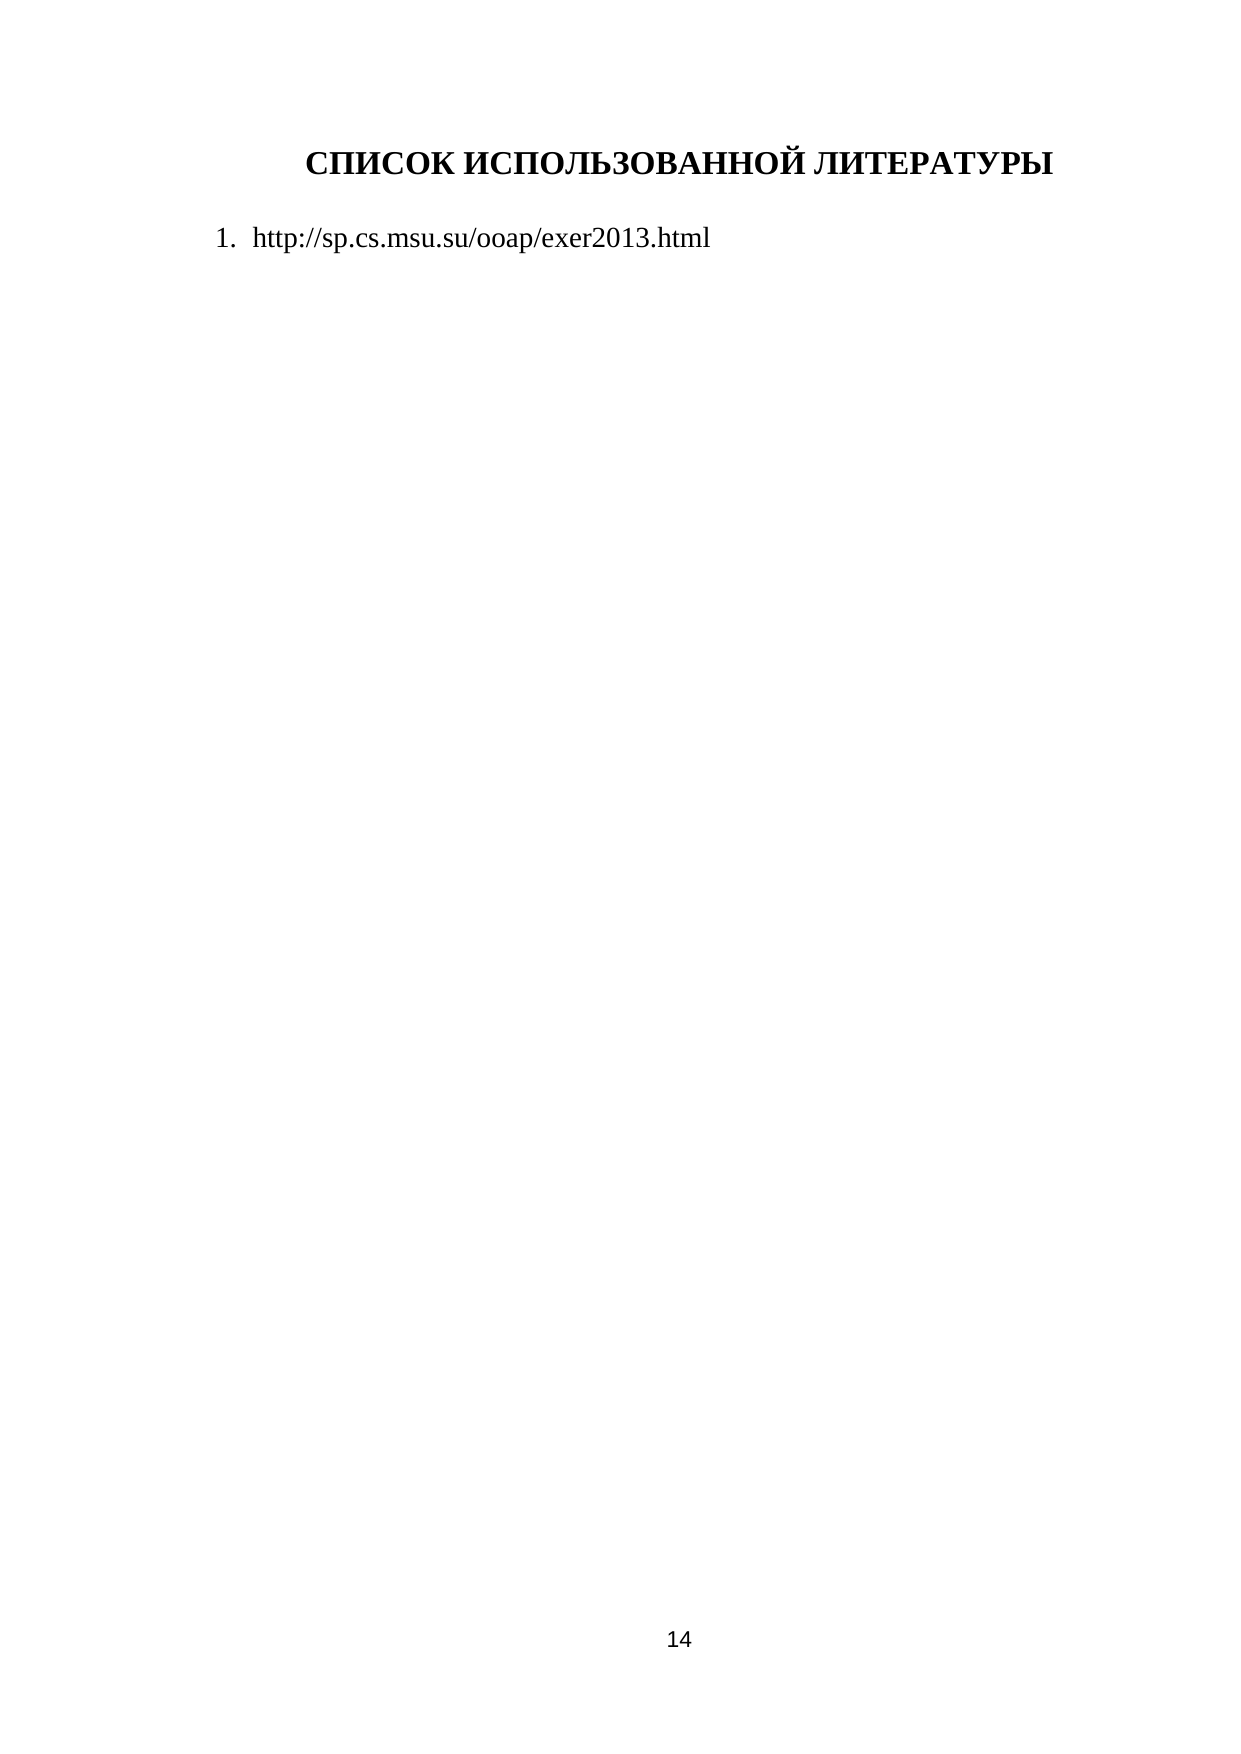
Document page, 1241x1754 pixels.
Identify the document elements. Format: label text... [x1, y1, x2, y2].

list http://sp.cs.msu.su/ooap/exer2013.html [215, 220, 1181, 253]
subtitle СПИСОК ИСПОЛЬЗОВАННОЙ ЛИТЕРАТУРЫ [177, 143, 1181, 181]
